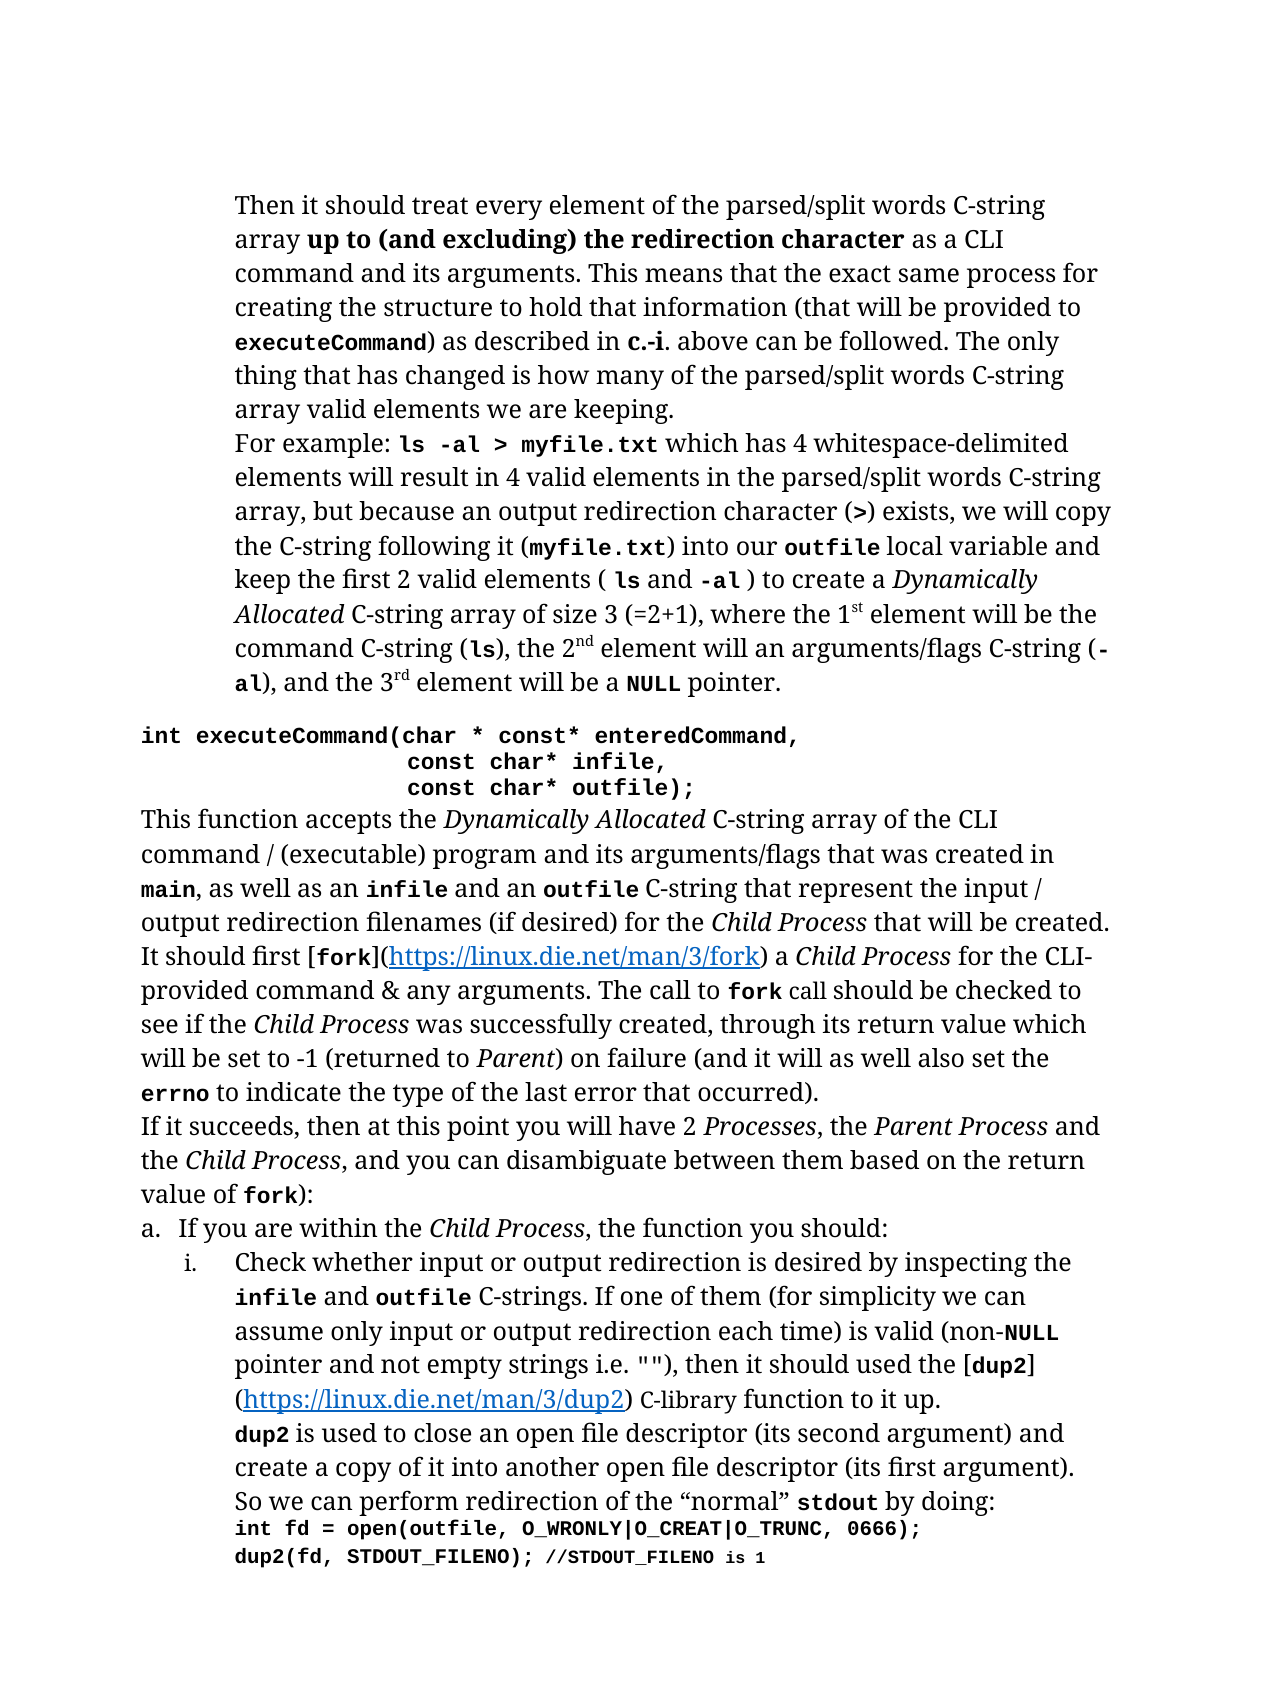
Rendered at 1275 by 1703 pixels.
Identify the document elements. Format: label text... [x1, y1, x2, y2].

text This function accepts the Dynamically Allocated C-string array of the CLI command / (executable) program and its arguments/flags that was created in main, as well as an infile and an outfile C-string that represent the input / output redirection filenames (if desired) for the Child Process that will be created. [141, 802, 1116, 938]
text If it succeeds, then at this point you will have 2 Processes, the Parent Process and the Child Process, and you can disambiguate between them based on the return value of fork): [141, 1109, 1116, 1211]
text int executeCommand(char * const* enteredCommand, [141, 724, 1116, 750]
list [197, 1245, 1116, 1570]
text It should first [fork](https://linux.die.net/man/3/fork) a Child Process for the CLI-provided command & any arguments. The call to fork call should be checked to see if the Child Process was successfully created, through its return value which will be set to -1 (returned to Parent) on failure (and it will as well also set the errno to indicate the type of the last error that occurred). [141, 938, 1116, 1109]
list If you are within the Child Process, the function you should: [141, 1211, 1116, 1245]
text const char* infile, [291, 750, 1116, 776]
text const char* outfile); [291, 776, 1116, 802]
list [197, 187, 1116, 698]
